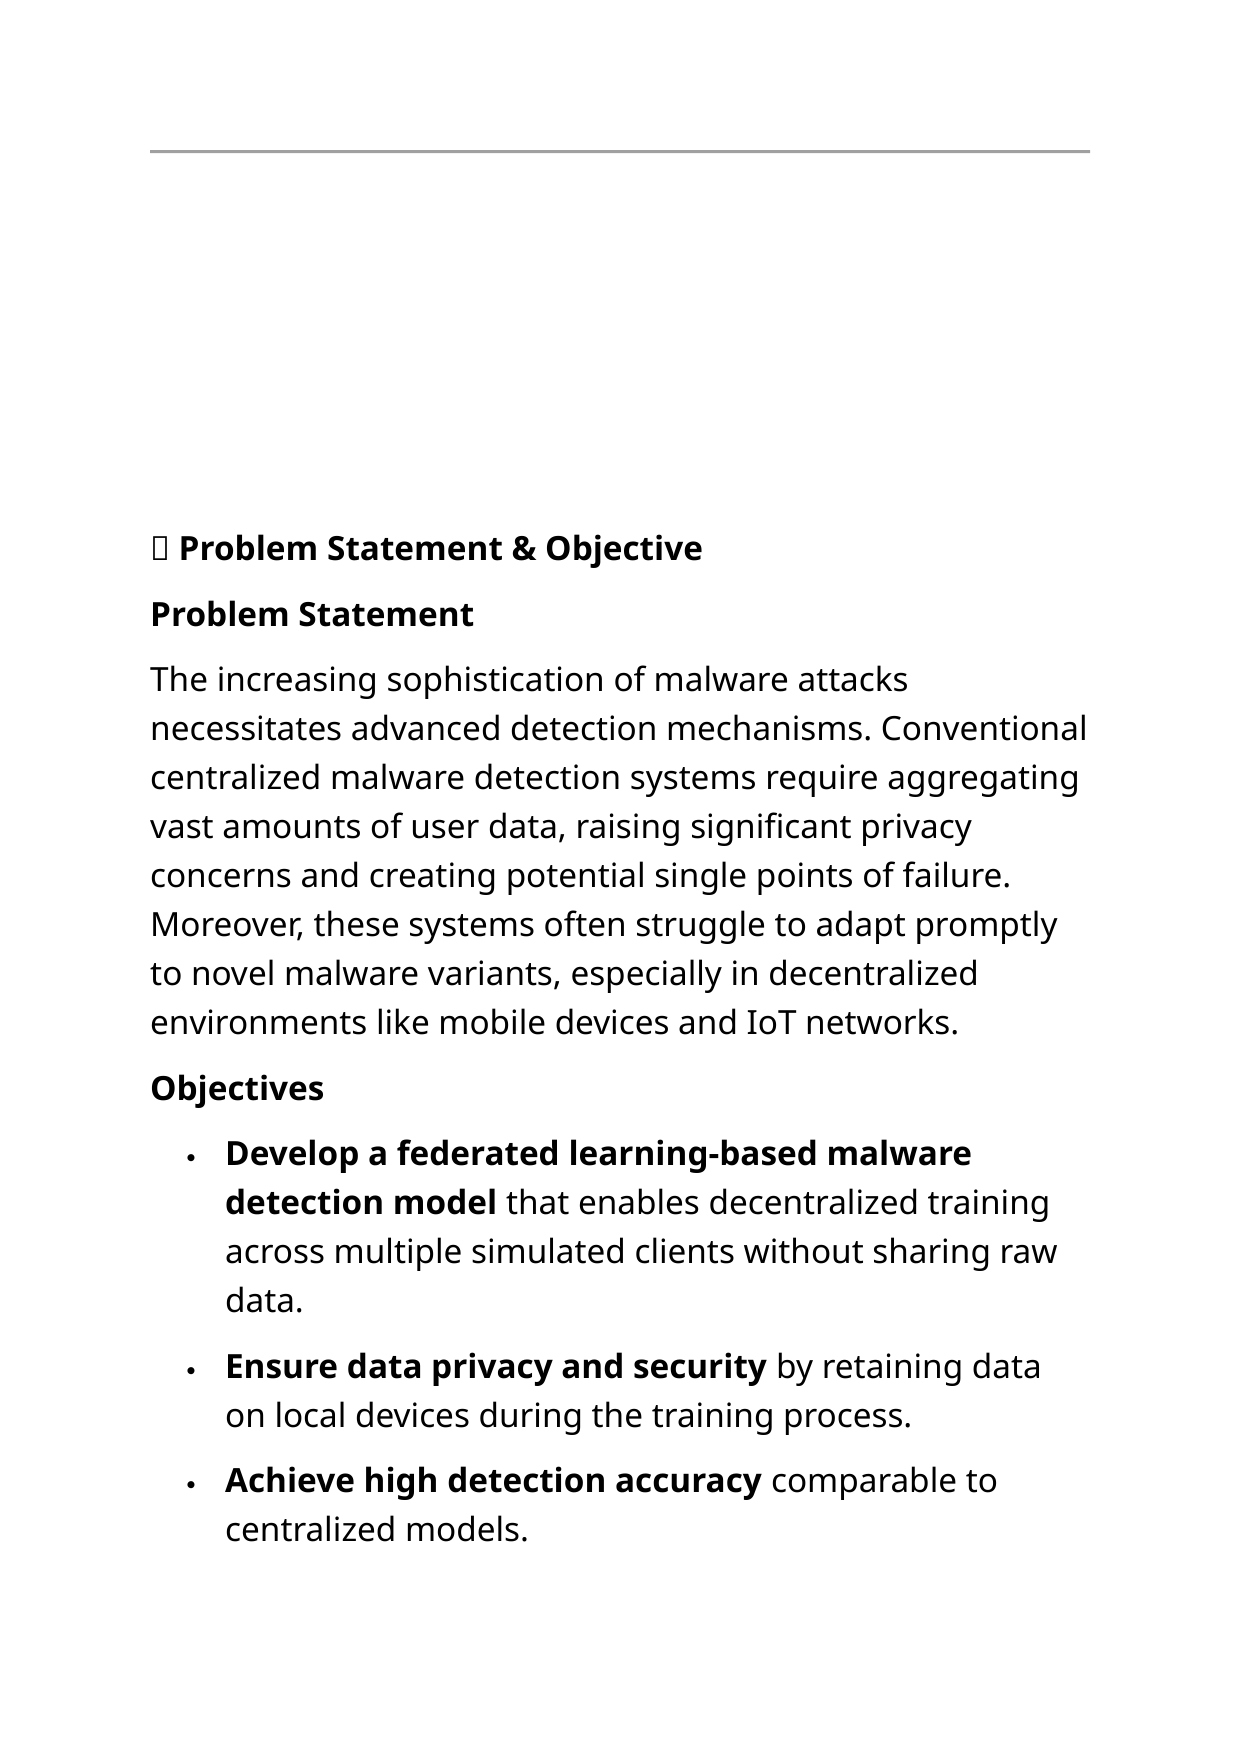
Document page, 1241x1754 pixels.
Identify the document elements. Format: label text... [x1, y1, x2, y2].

list Develop a federated learning-based malware detection model that enables decentralized training across multiple simulated clients without sharing raw data. [187, 1130, 1090, 1322]
text The increasing sophistication of malware attacks necessitates advanced detection mechanisms. Conventional centralized malware detection systems require aggregating vast amounts of user data, raising significant privacy concerns and creating potential single points of failure. Moreover, these systems often struggle to adapt promptly to novel malware variants, especially in decentralized environments like mobile devices and IoT networks. [150, 656, 1090, 1044]
list Achieve high detection accuracy comparable to centralized models. [187, 1457, 1090, 1552]
text Problem Statement [150, 591, 1090, 636]
text Objectives [150, 1064, 1090, 1110]
text 🧩 Problem Statement & Objective [150, 525, 1090, 570]
list Ensure data privacy and security by retaining data on local devices during the training process. [187, 1343, 1090, 1437]
